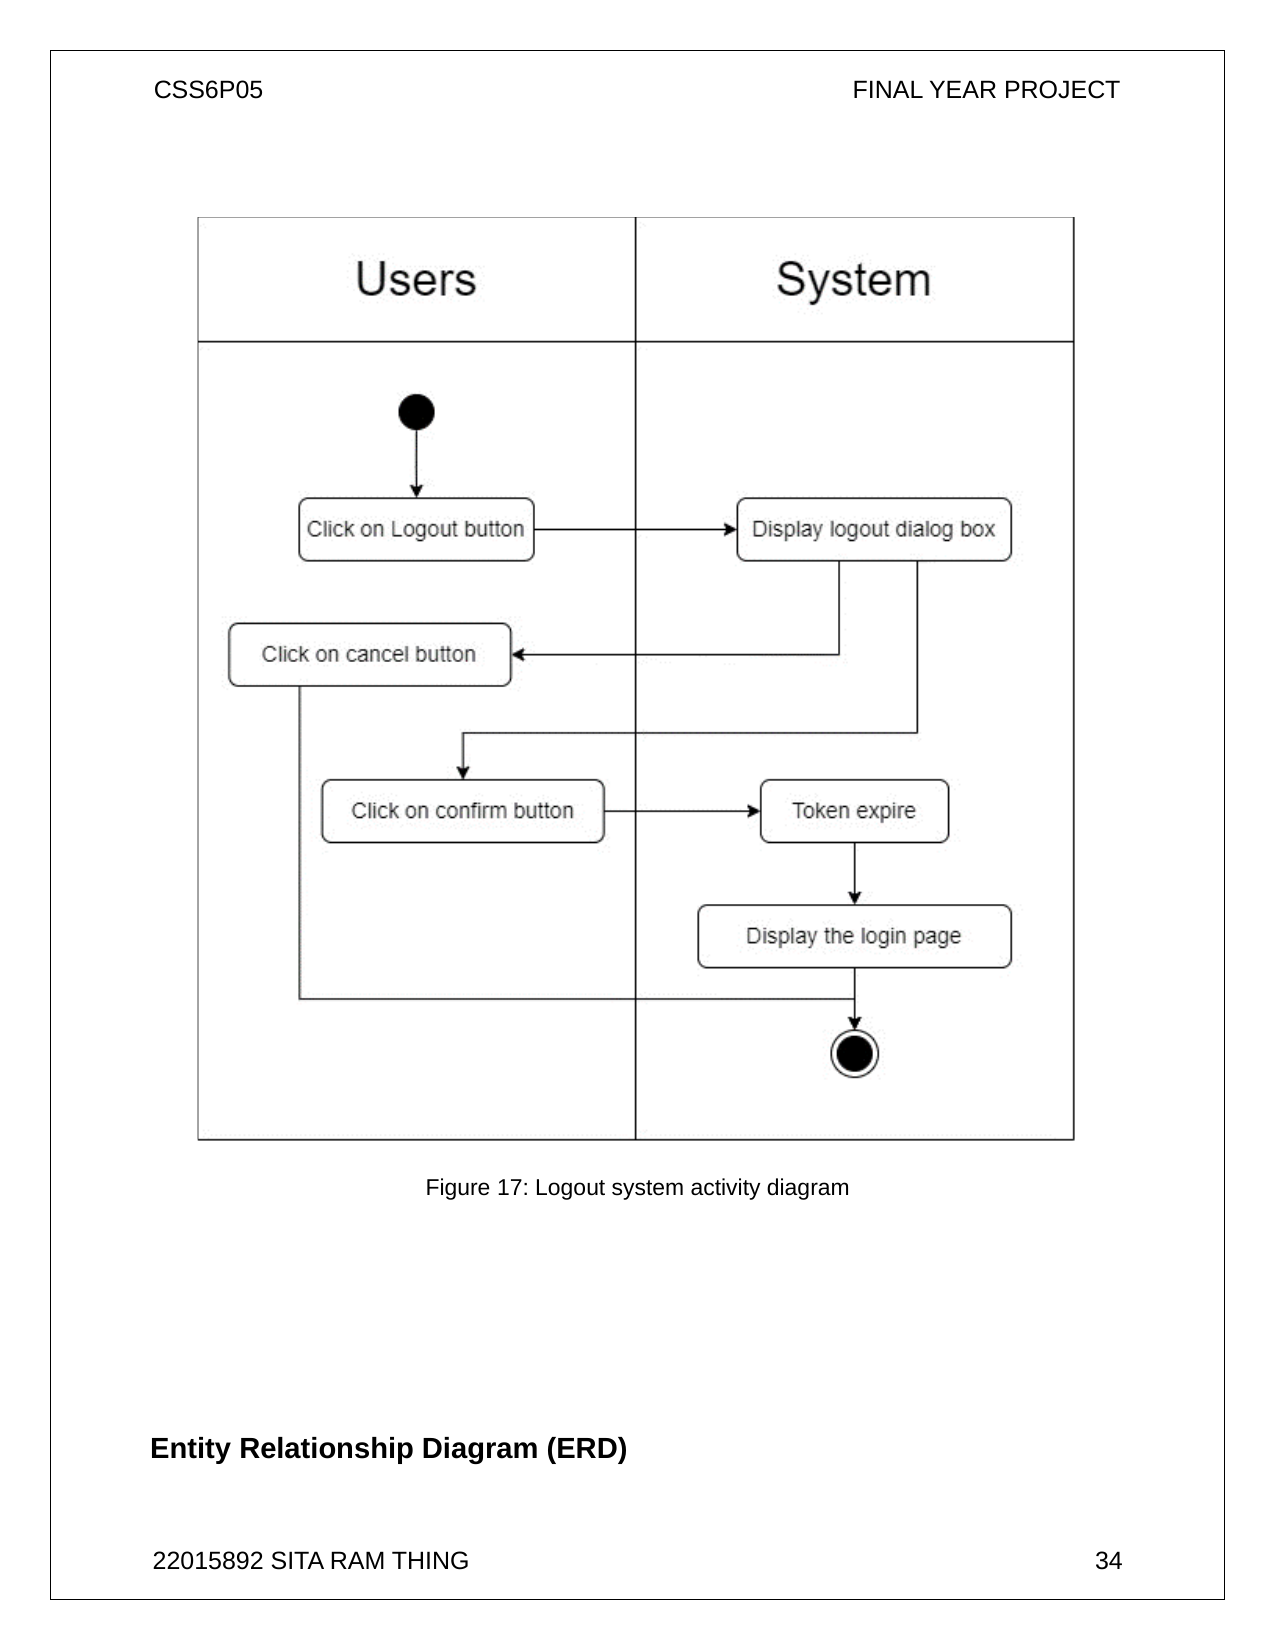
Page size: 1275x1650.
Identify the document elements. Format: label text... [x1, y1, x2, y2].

text Entity Relationship Diagram (ERD) [150, 1431, 1125, 1465]
text Figure 17: Logout system activity diagram [150, 1174, 1125, 1200]
picture [197, 217, 1078, 1144]
